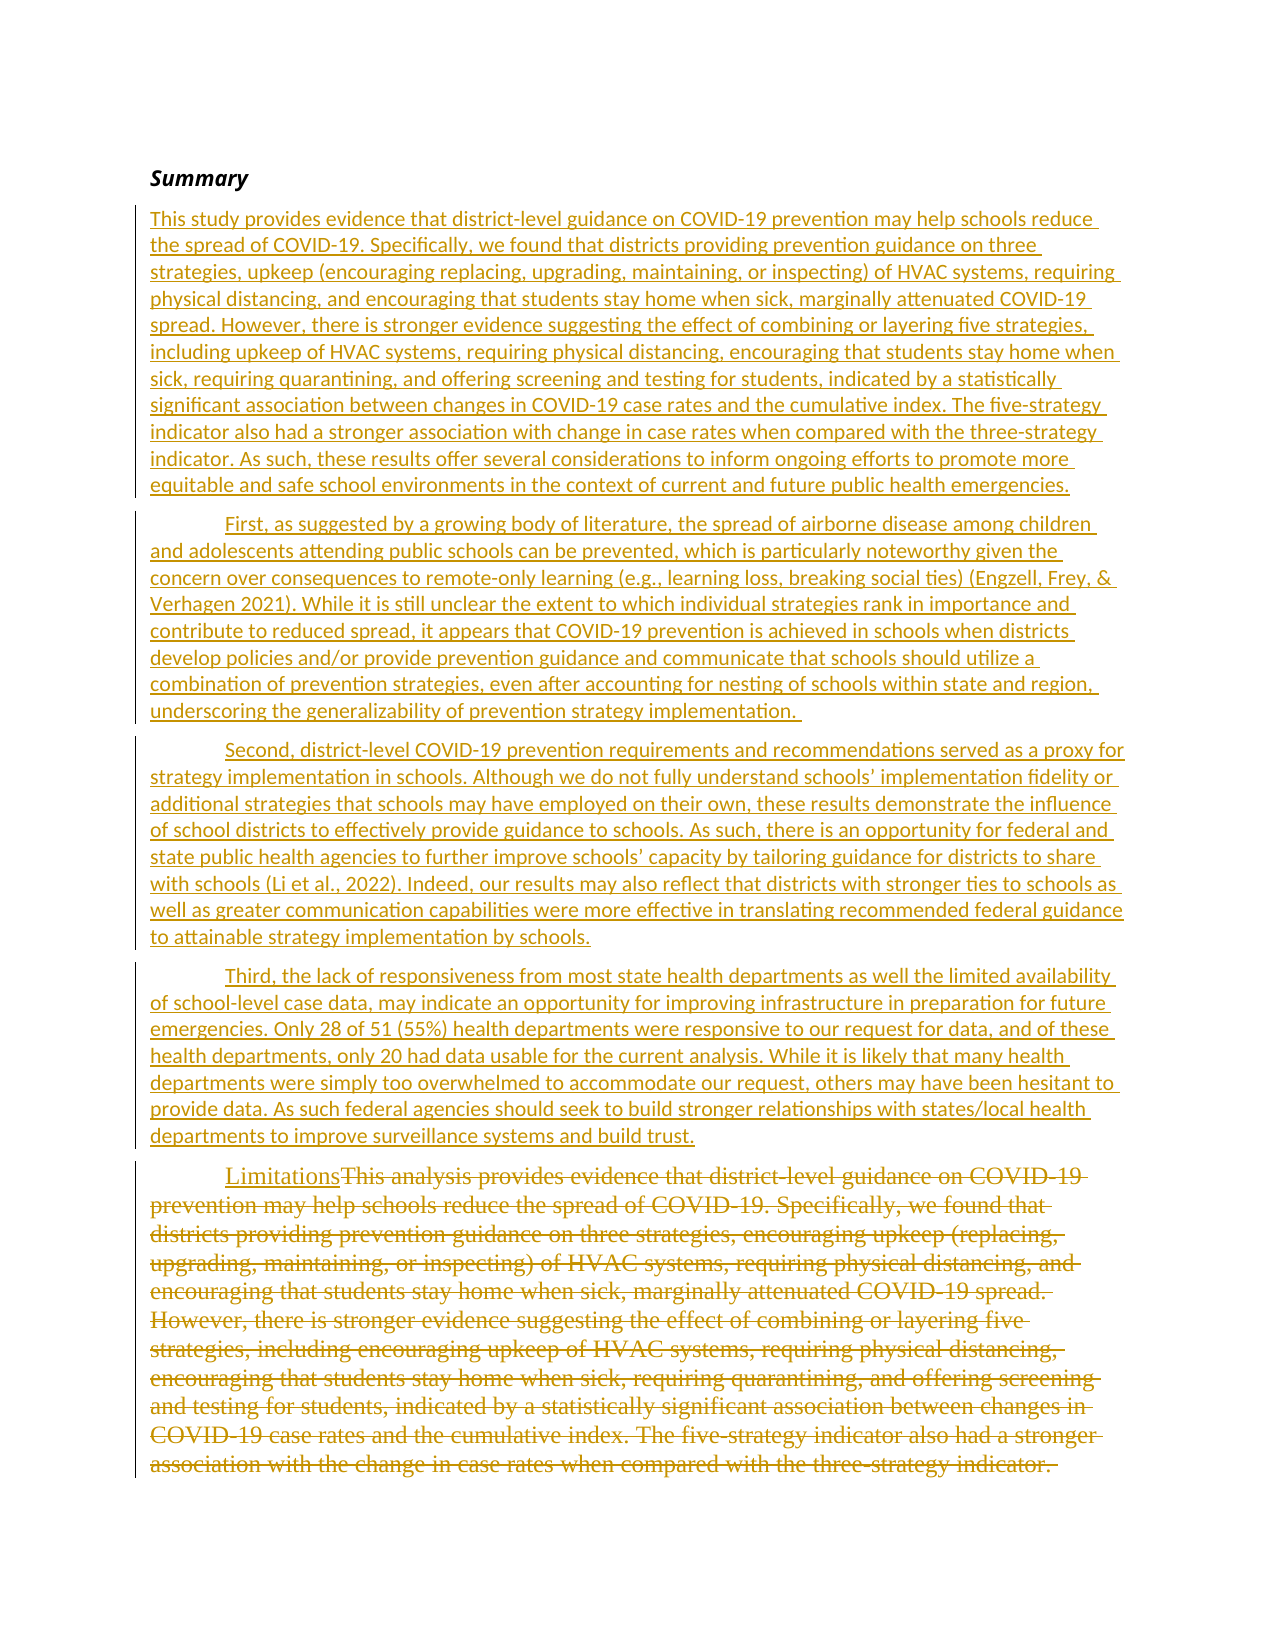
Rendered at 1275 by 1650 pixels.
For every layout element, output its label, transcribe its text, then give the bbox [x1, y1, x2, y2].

subtitle Summary [150, 162, 1125, 192]
